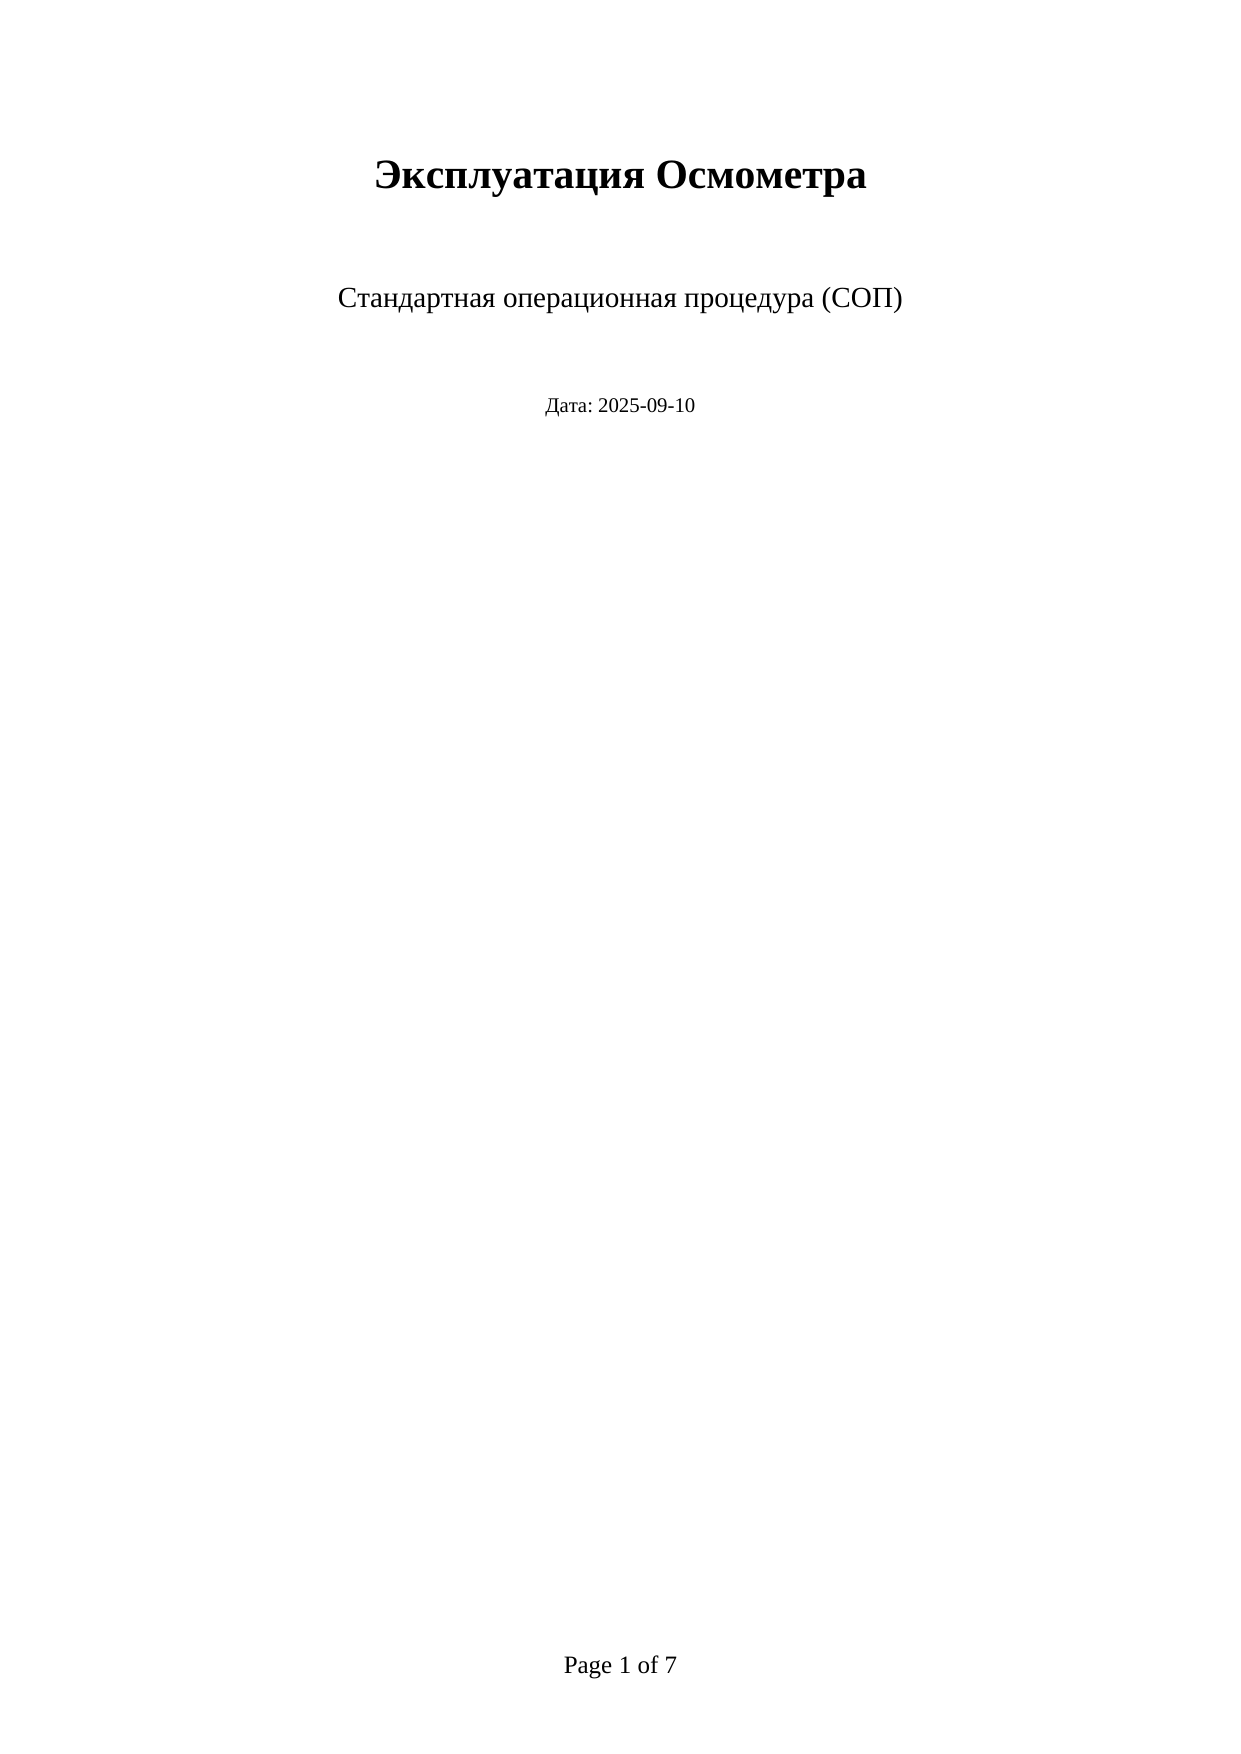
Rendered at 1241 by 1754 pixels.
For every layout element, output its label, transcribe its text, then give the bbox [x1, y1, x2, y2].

text Эксплуатация Осмометра [150, 150, 1090, 198]
text Стандартная операционная процедура (СОП) [150, 280, 1090, 313]
text Дата: 2025-09-10 [150, 393, 1090, 417]
